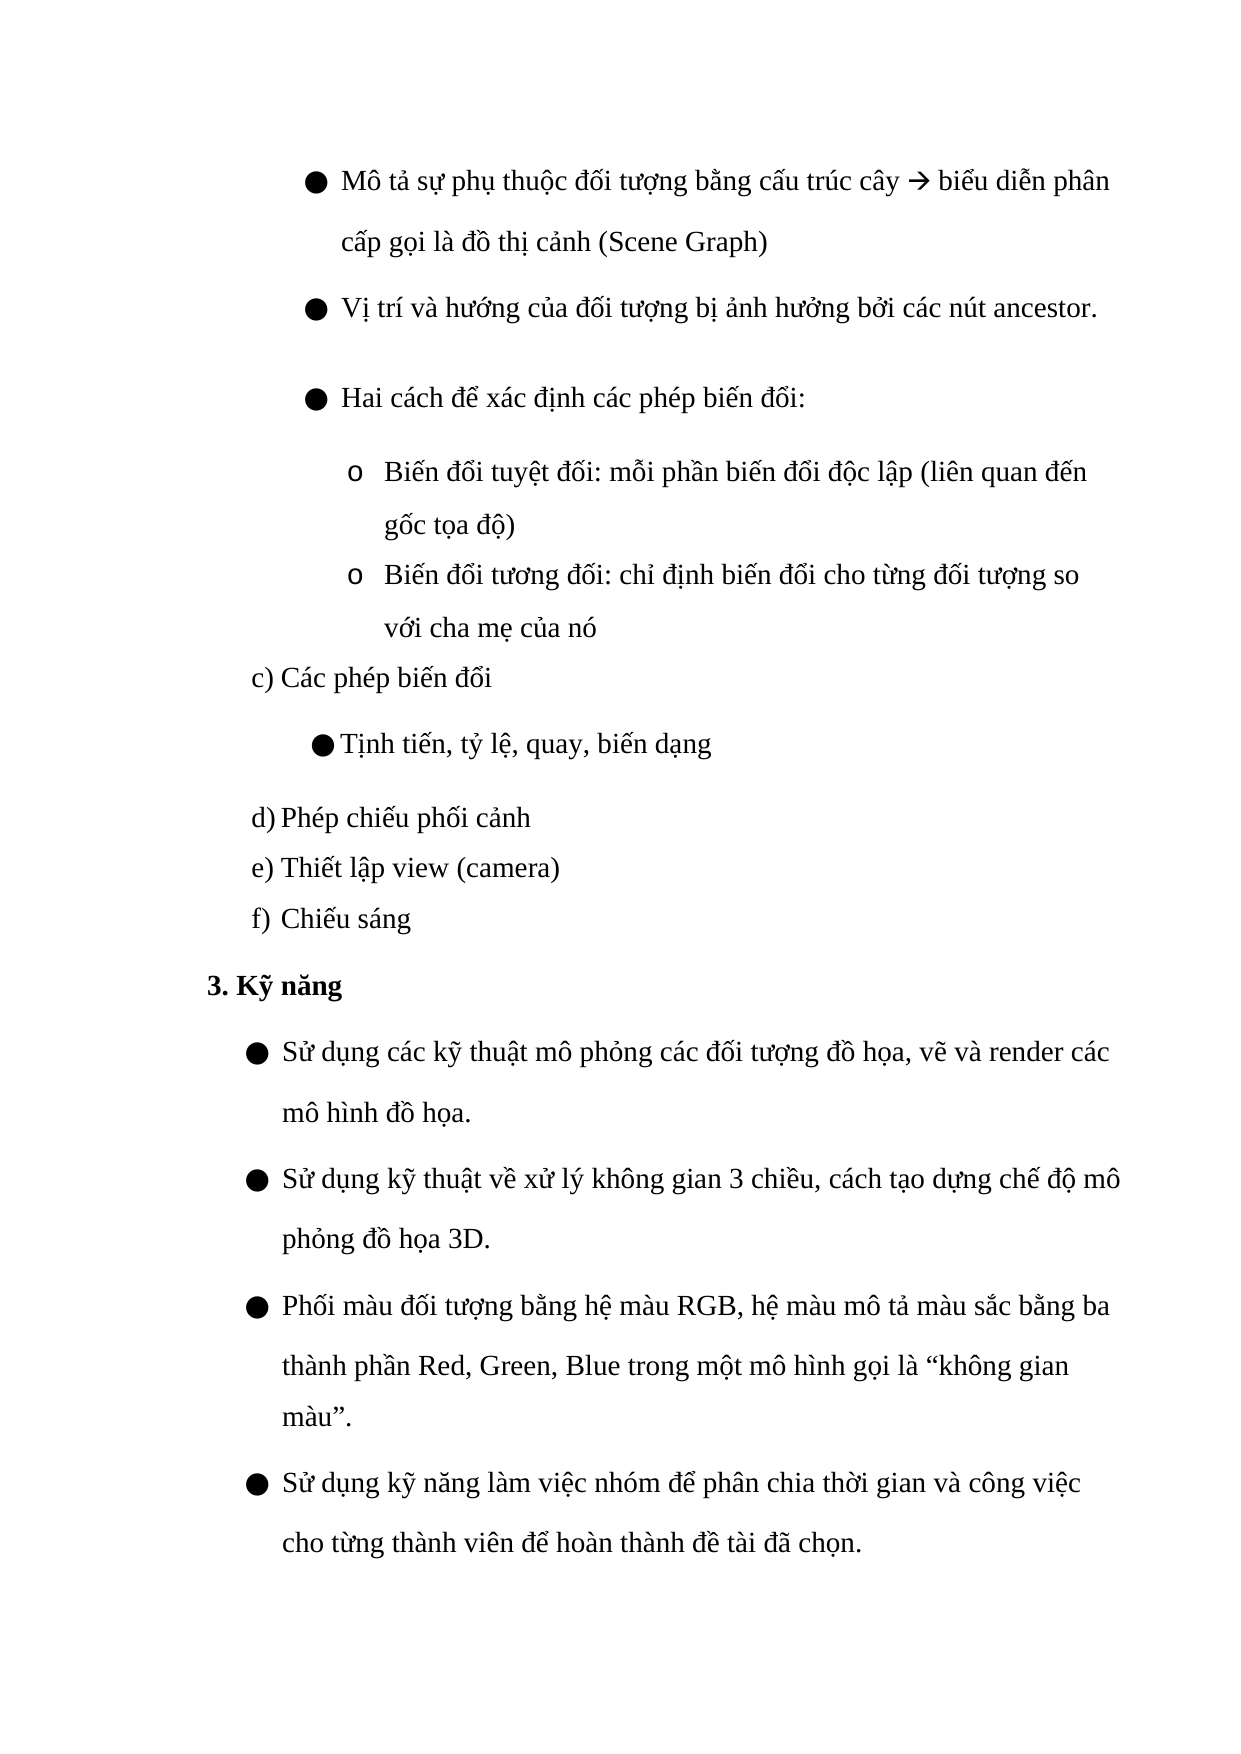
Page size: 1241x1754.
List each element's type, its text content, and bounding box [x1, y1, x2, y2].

list Biến đổi tuyệt đối: mỗi phần biến đổi độc lập (liên quan đến gốc tọa độ) [346, 454, 1122, 540]
list Tịnh tiến, tỷ lệ, quay, biến dạng [310, 711, 1122, 770]
list Phối màu đối tượng bằng hệ màu RGB, hệ màu mô tả màu sắc bằng ba thành phần Red, Green, Blue trong một mô hình gọi là “không gian màu”. [244, 1272, 1122, 1432]
list Biến đổi tương đối: chỉ định biến đổi cho từng đối tượng so với cha mẹ của nó [346, 557, 1122, 643]
list Vị trí và hướng của đối tượng bị ảnh hưởng bởi các nút ancestor. [303, 274, 1122, 334]
list Các phép biến đổi [251, 660, 1122, 694]
list Phép chiếu phối cảnh [251, 800, 1122, 834]
list Chiếu sáng [251, 901, 1122, 934]
list Sử dụng các kỹ thuật mô phỏng các đối tượng đồ họa, vẽ và render các mô hình đồ họa. [244, 1018, 1122, 1128]
subtitle 3. Kỹ năng [207, 968, 1122, 1001]
list Sử dụng kỹ thuật về xử lý không gian 3 chiều, cách tạo dựng chế độ mô phỏng đồ họa 3D. [244, 1145, 1122, 1255]
list Thiết lập view (camera) [251, 851, 1122, 884]
list Mô tả sự phụ thuộc đối tượng bằng cấu trúc cây 🡪 biểu diễn phân cấp gọi là đồ thị cảnh (Scene Graph) [303, 148, 1122, 258]
list Hai cách để xác định các phép biến đổi: [303, 364, 1122, 424]
list Sử dụng kỹ năng làm việc nhóm để phân chia thời gian và công việc cho từng thành viên để hoàn thành đề tài đã chọn. [244, 1449, 1122, 1559]
